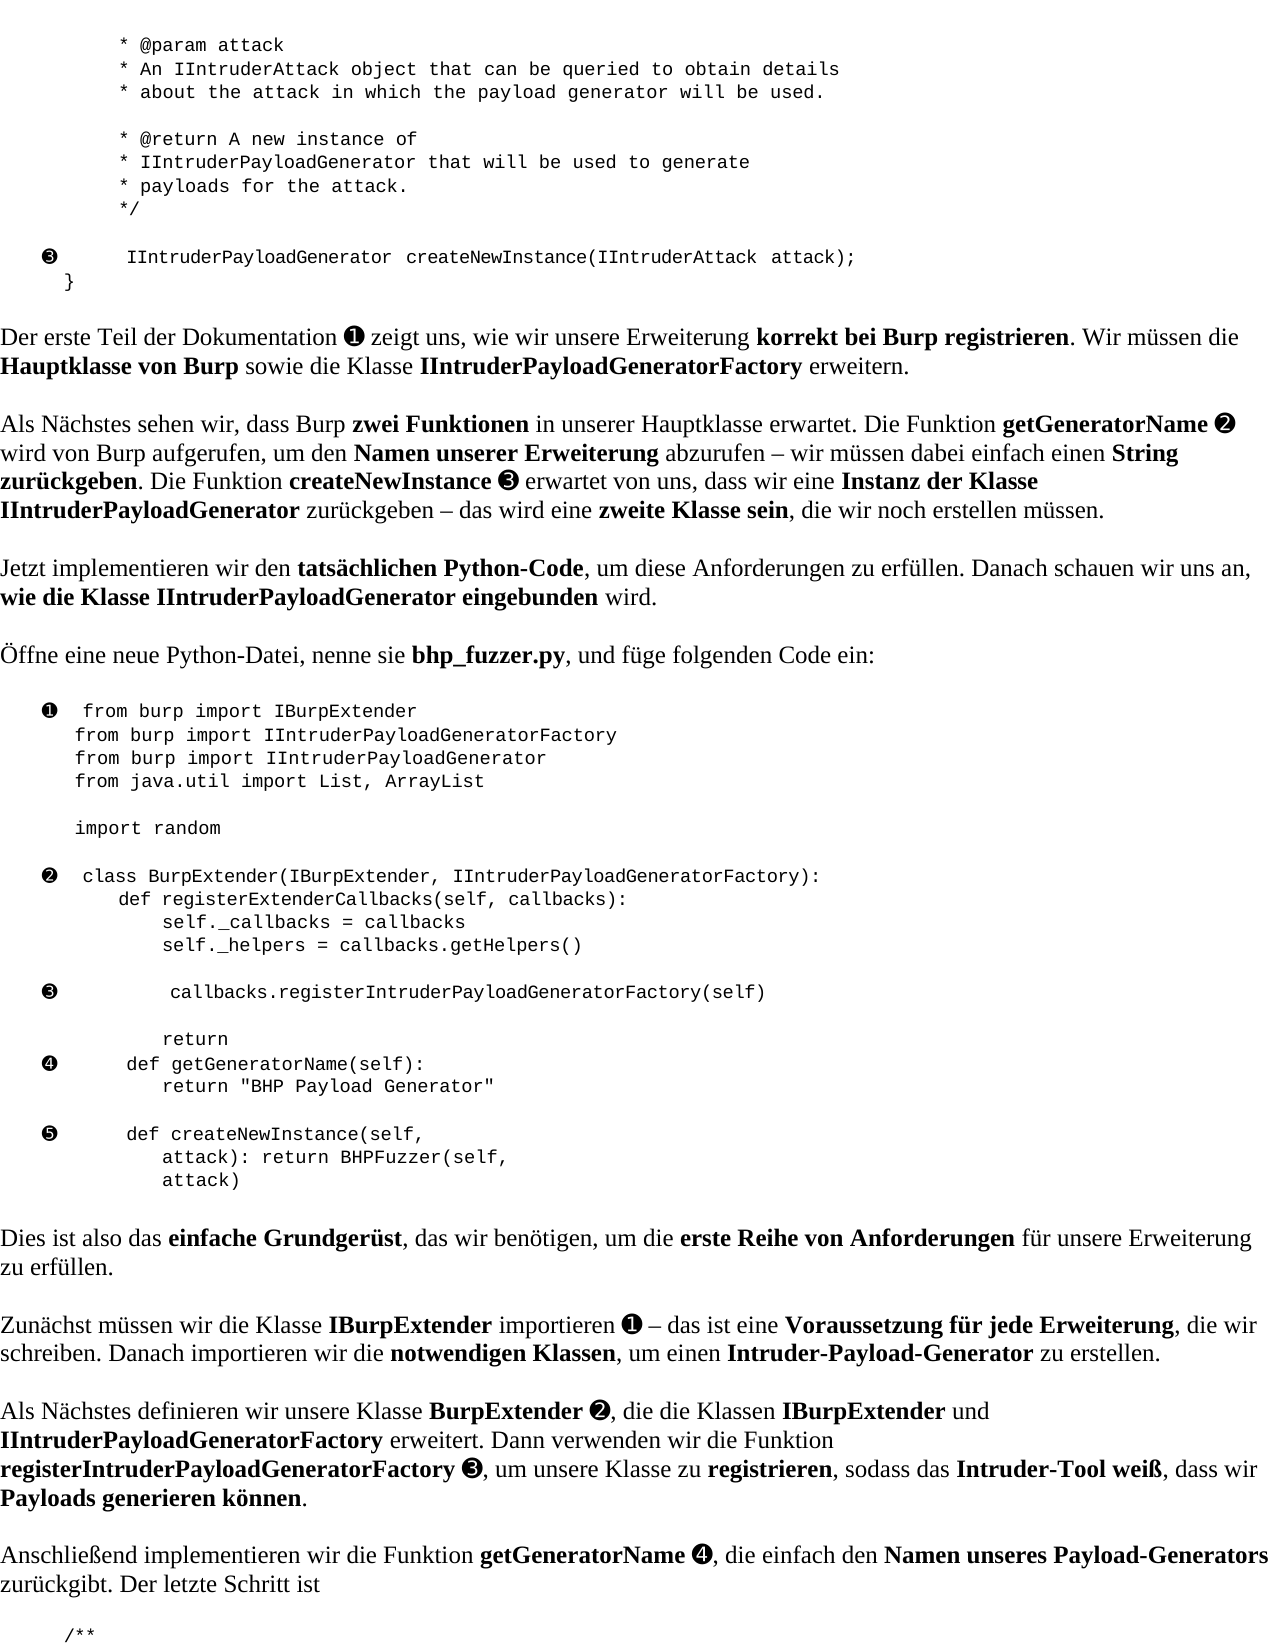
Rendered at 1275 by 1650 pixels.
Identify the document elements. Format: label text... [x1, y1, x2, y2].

text Als Nächstes sehen wir, dass Burp zwei Funktionen in unserer Hauptklasse erwartet. Die Funktion getGeneratorName ➋ wird von Burp aufgerufen, um den Namen unserer Erweiterung abzurufen – wir müssen dabei einfach einen String zurückgeben. Die Funktion createNewInstance ➌ erwartet von uns, dass wir eine Instanz der Klasse IIntruderPayloadGenerator zurückgeben – das wird eine zweite Klasse sein, die wir noch erstellen müssen. [0, 409, 1275, 524]
text Öffne eine neue Python-Datei, nenne sie bhp_fuzzer.py, und füge folgenden Code ein: [0, 640, 1275, 668]
text ➌ callbacks.registerIntruderPayloadGeneratorFactory(self) return [42, 957, 772, 1051]
text Zunächst müssen wir die Klasse IBurpExtender importieren ➊ – das ist eine Voraussetzung für jede Erweiterung, die wir schreiben. Danach importieren wir die notwendigen Klassen, um einen Intruder-Payload-Generator zu erstellen. [0, 1310, 1275, 1367]
text Anschließend implementieren wir die Funktion getGeneratorName ➍, die einfach den Namen unseres Payload-Generators zurückgibt. Der letzte Schritt ist [0, 1541, 1275, 1598]
text */ [118, 200, 1275, 221]
text ➍ def getGeneratorName(self): [42, 1051, 1275, 1075]
text return "BHP Payload Generator" [162, 1077, 1275, 1098]
list An IIntruderAttack object that can be queried to obtain details [118, 59, 1275, 81]
list @return A new instance of [118, 130, 1275, 151]
list IIntruderPayloadGenerator that will be used to generate [118, 153, 1275, 174]
text self._helpers = callbacks.getHelpers() [162, 936, 1275, 957]
list @param attack [118, 36, 1275, 57]
text ➋ class BurpExtender(IBurpExtender, IIntruderPayloadGeneratorFactory): [42, 866, 1275, 887]
list payloads for the attack. [118, 177, 1275, 198]
text Als Nächstes definieren wir unsere Klasse BurpExtender ➋, die die Klassen IBurpExtender und IIntruderPayloadGeneratorFactory erweitert. Dann verwenden wir die Funktion registerIntruderPayloadGeneratorFactory ➌, um unsere Klasse zu registrieren, sodass das Intruder-Tool weiß, dass wir Payloads generieren können. [0, 1396, 1275, 1511]
text from burp import IIntruderPayloadGeneratorFactory from burp import IIntruderPayloadGenerator [74, 726, 637, 770]
text Jetzt implementieren wir den tatsächlichen Python-Code, um diese Anforderungen zu erfüllen. Danach schauen wir uns an, wie die Klasse IIntruderPayloadGenerator eingebunden wird. [0, 553, 1275, 611]
list about the attack in which the payload generator will be used. [118, 83, 1275, 104]
text ➎ def createNewInstance(self, attack): return BHPFuzzer(self, attack) [42, 1121, 520, 1192]
text ➊ from burp import IBurpExtender [42, 698, 1275, 723]
text /** [63, 1627, 1275, 1648]
text Der erste Teil der Dokumentation ➊ zeigt uns, wie wir unsere Erweiterung korrekt bei Burp registrieren. Wir müssen die Hauptklasse von Burp sowie die Klasse IIntruderPayloadGeneratorFactory erweitern. [0, 322, 1275, 380]
text Dies ist also das einfache Grundgerüst, das wir benötigen, um die erste Reihe von Anforderungen für unsere Erweiterung zu erfüllen. [0, 1223, 1275, 1281]
text } [63, 272, 1275, 293]
text ➌ IIntruderPayloadGenerator createNewInstance(IIntruderAttack attack); [42, 244, 1275, 269]
text def registerExtenderCallbacks(self, callbacks): self._callbacks = callbacks [118, 889, 637, 934]
text from java.util import List, ArrayList import random [74, 772, 502, 840]
